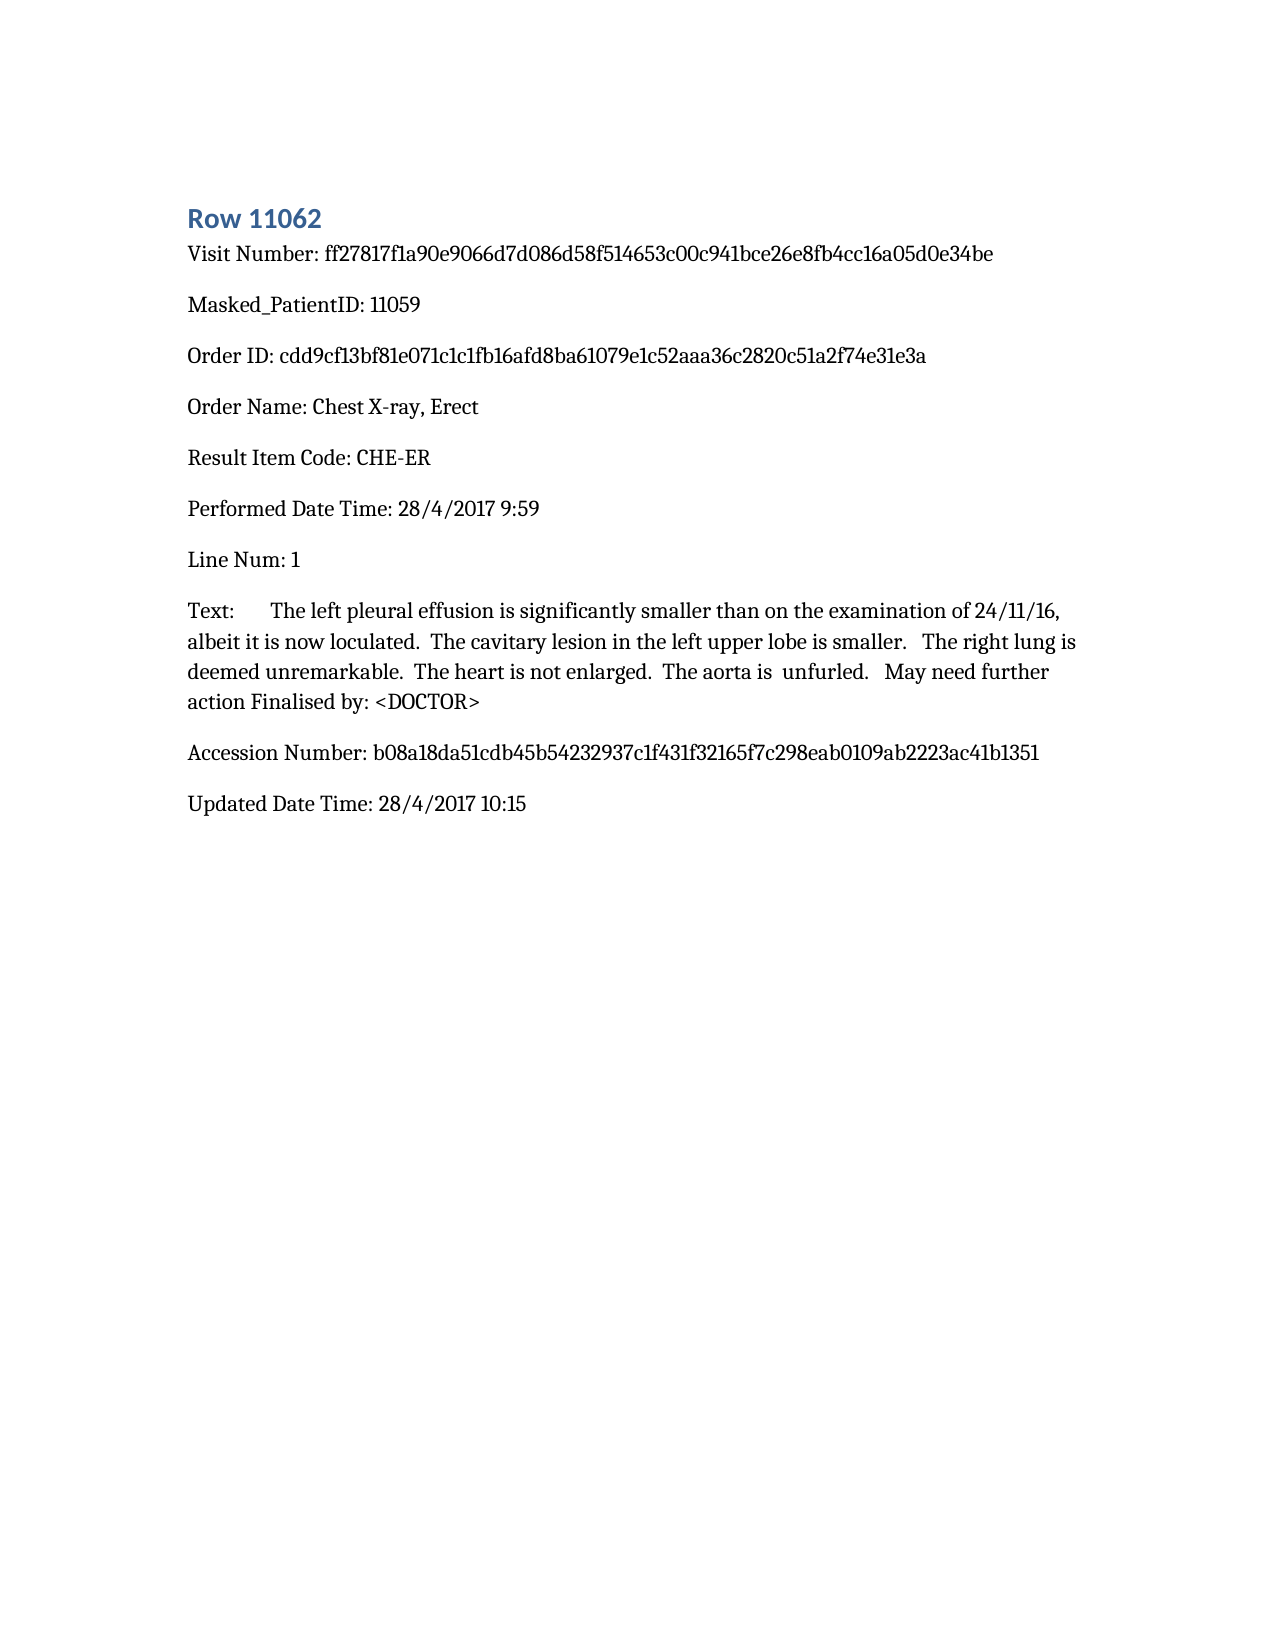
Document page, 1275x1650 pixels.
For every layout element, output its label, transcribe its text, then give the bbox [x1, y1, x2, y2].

text Result Item Code: CHE-ER [187, 445, 1087, 471]
text Order ID: cdd9cf13bf81e071c1c1fb16afd8ba61079e1c52aaa36c2820c51a2f74e31e3a [187, 343, 1087, 369]
text Masked_PatientID: 11059 [187, 292, 1087, 318]
text Updated Date Time: 28/4/2017 10:15 [187, 791, 1087, 817]
text Performed Date Time: 28/4/2017 9:59 [187, 496, 1087, 522]
text Visit Number: ff27817f1a90e9066d7d086d58f514653c00c941bce26e8fb4cc16a05d0e34be [187, 241, 1087, 267]
subtitle Row 11062 [187, 200, 1087, 236]
text Line Num: 1 [187, 547, 1087, 573]
text Order Name: Chest X-ray, Erect [187, 394, 1087, 420]
text Accession Number: b08a18da51cdb45b54232937c1f431f32165f7c298eab0109ab2223ac41b1351 [187, 740, 1087, 766]
text Text: The left pleural effusion is significantly smaller than on the examination of 24/11/16, albeit it is now loculated. The cavitary lesion in the left upper lobe is smaller. The right lung is deemed unremarkable. The heart is not enlarged. The aorta is unfurled. May need further action Finalised by: <DOCTOR> [187, 598, 1087, 715]
